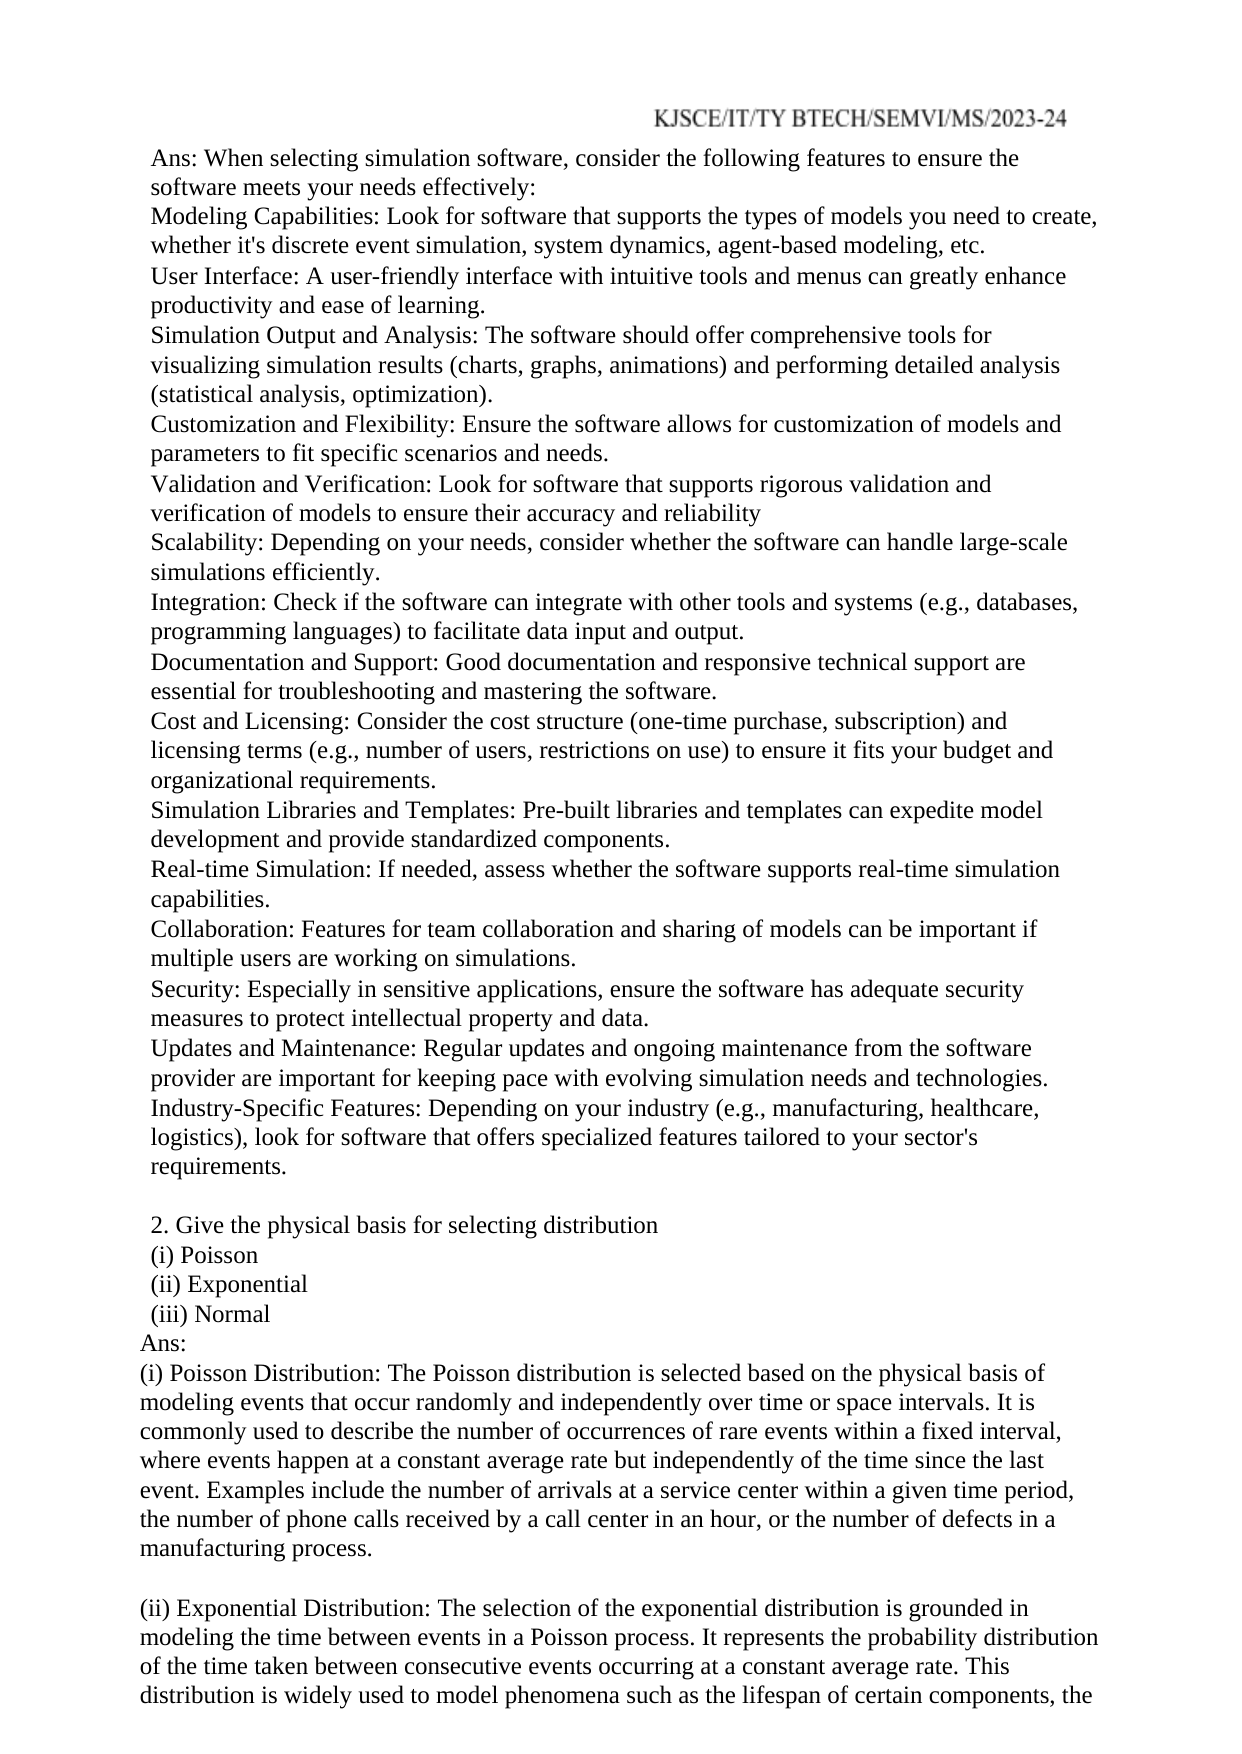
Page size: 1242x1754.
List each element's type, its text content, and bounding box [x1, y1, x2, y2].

text Ans: When selecting simulation software, consider the following features to ensure the software meets your needs effectively: Modeling Capabilities: Look for software that supports the types of models you need to create, whether it's discrete event simulation, system dynamics, agent-based modeling, etc. [150, 143, 1107, 259]
text Security: Especially in sensitive applications, ensure the software has adequate security measures to protect intellectual property and data. [150, 974, 1032, 1032]
text (ii) Exponential Distribution: The selection of the exponential distribution is grounded in modeling the time between events in a Poisson process. It represents the probability distribution of the time taken between consecutive events occurring at a constant average rate. This distribution is widely used to model phenomena such as the lifespan of certain components, the [139, 1593, 1107, 1709]
picture [652, 102, 1087, 134]
text 2. Give the physical basis for selecting distribution (i) Poisson (ii) Exponential (iii) Normal Ans: (i) Poisson Distribution: The Poisson distribution is selected based on the physical basis of modeling events that occur randomly and independently over time or space intervals. It is commonly used to describe the number of occurrences of rare events within a fixed interval, where events happen at a constant average rate but independently of the time since the last event. Examples include the number of arrivals at a service center within a given time period, the number of phone calls received by a call center in an hour, or the number of defects in a manufacturing process. [139, 1211, 1077, 1562]
text Documentation and Support: Good documentation and responsive technical support are essential for troubleshooting and mastering the software. [150, 647, 1032, 704]
text Customization and Flexibility: Ensure the software allows for customization of models and parameters to fit specific scenarios and needs. [150, 409, 1077, 467]
text User Interface: A user-friendly interface with intuitive tools and menus can greatly enhance productivity and ease of learning. [150, 261, 1077, 319]
text Real-time Simulation: If needed, assess whether the software supports real-time simulation capabilities. [150, 854, 1062, 913]
text Simulation Output and Analysis: The software should offer comprehensive tools for visualizing simulation results (charts, graphs, animations) and performing detailed analysis (statistical analysis, optimization). [150, 320, 1062, 408]
text Industry-Specific Features: Depending on your industry (e.g., manufacturing, healthcare, logistics), look for software that offers specialized features tailored to your sector's requirements. [150, 1093, 1047, 1180]
text Cost and Licensing: Consider the cost structure (one-time purchase, subscription) and licensing terms (e.g., number of users, restrictions on use) to ensure it fits your budget and organizational requirements. [150, 706, 1062, 793]
text Validation and Verification: Look for software that supports rigorous validation and verification of models to ensure their accuracy and reliability Scalability: Depending on your needs, consider whether the software can handle large-scale simulations efficiently. [150, 469, 1077, 585]
text Integration: Check if the software can integrate with other tools and systems (e.g., databases, programming languages) to facilitate data input and output. [150, 587, 1092, 645]
text Simulation Libraries and Templates: Pre-built libraries and templates can expedite model development and provide standardized components. [150, 795, 1047, 853]
text Updates and Maintenance: Regular updates and ongoing maintenance from the software provider are important for keeping pace with evolving simulation needs and technologies. [150, 1033, 1062, 1091]
text Collaboration: Features for team collaboration and sharing of models can be important if multiple users are working on simulations. [150, 914, 1047, 972]
